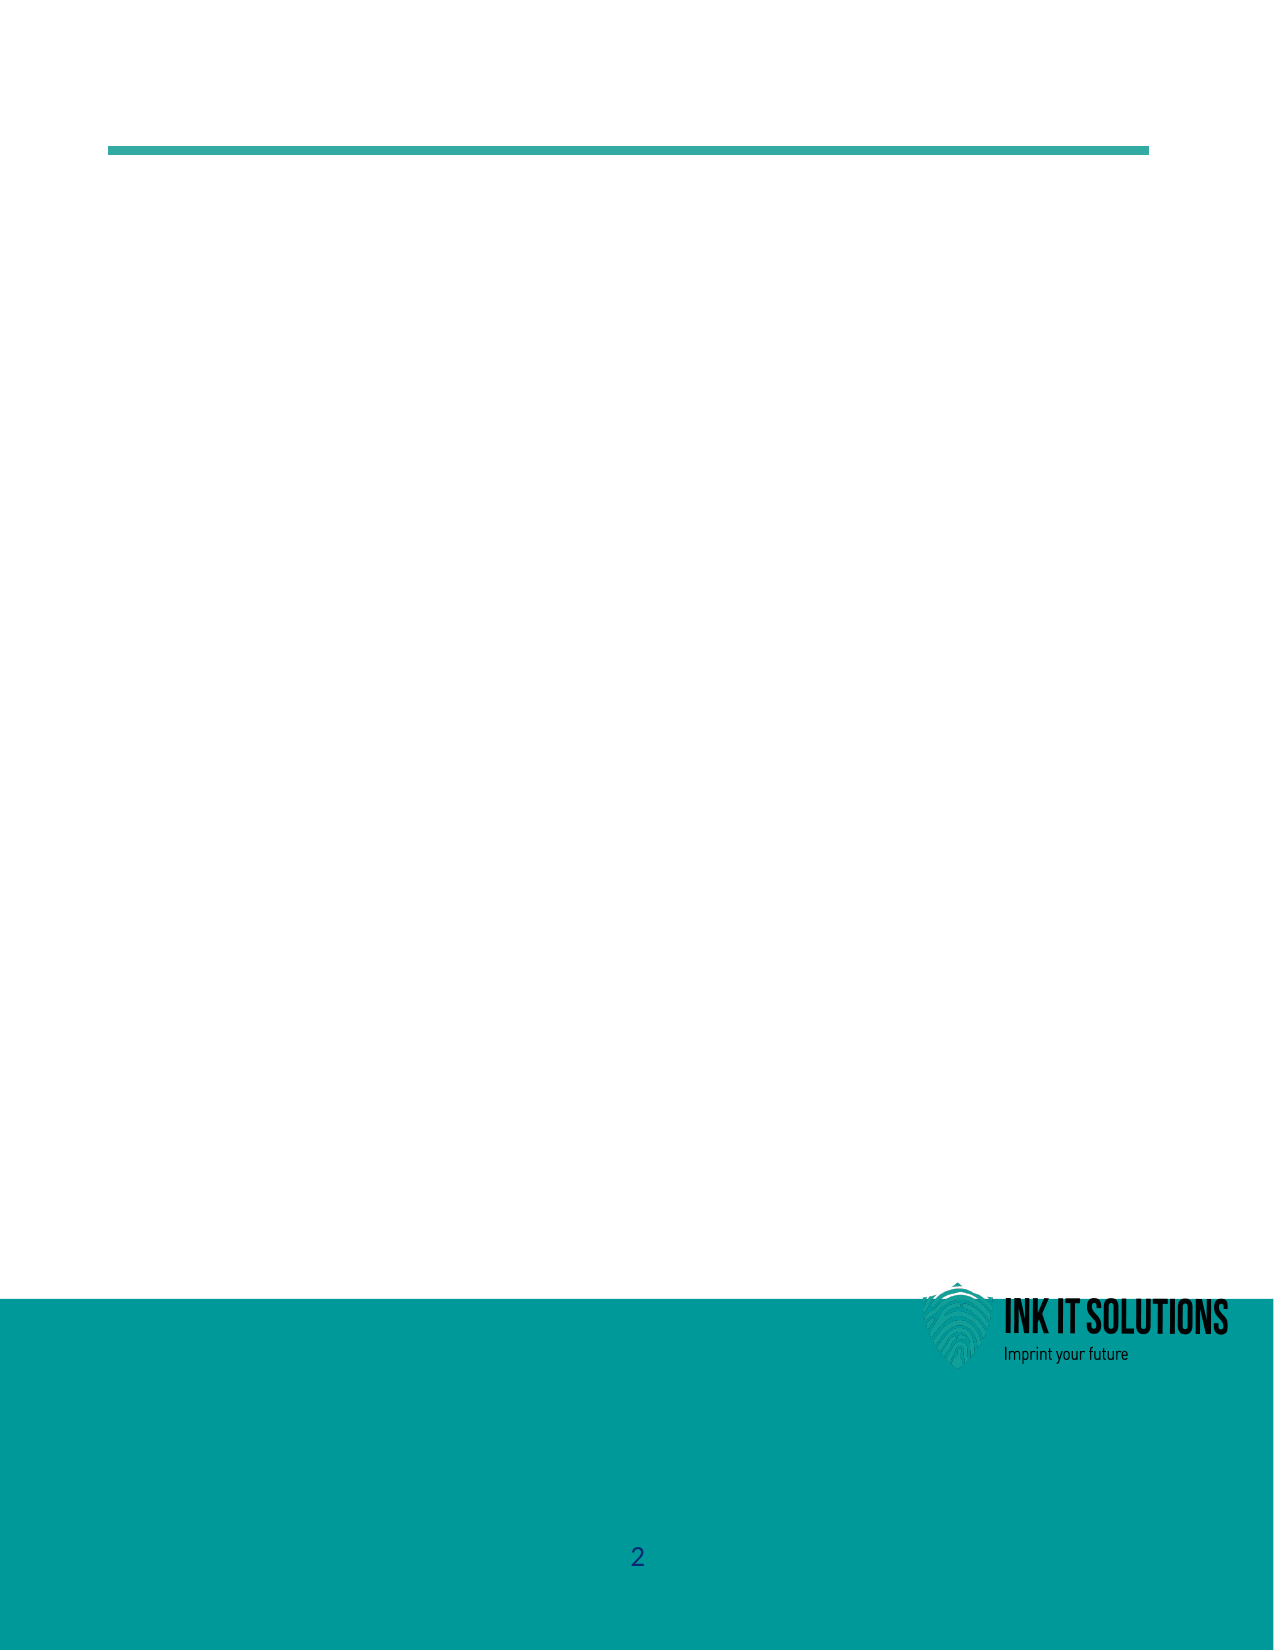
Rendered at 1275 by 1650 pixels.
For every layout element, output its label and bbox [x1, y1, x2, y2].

picture [922, 1282, 1228, 1369]
